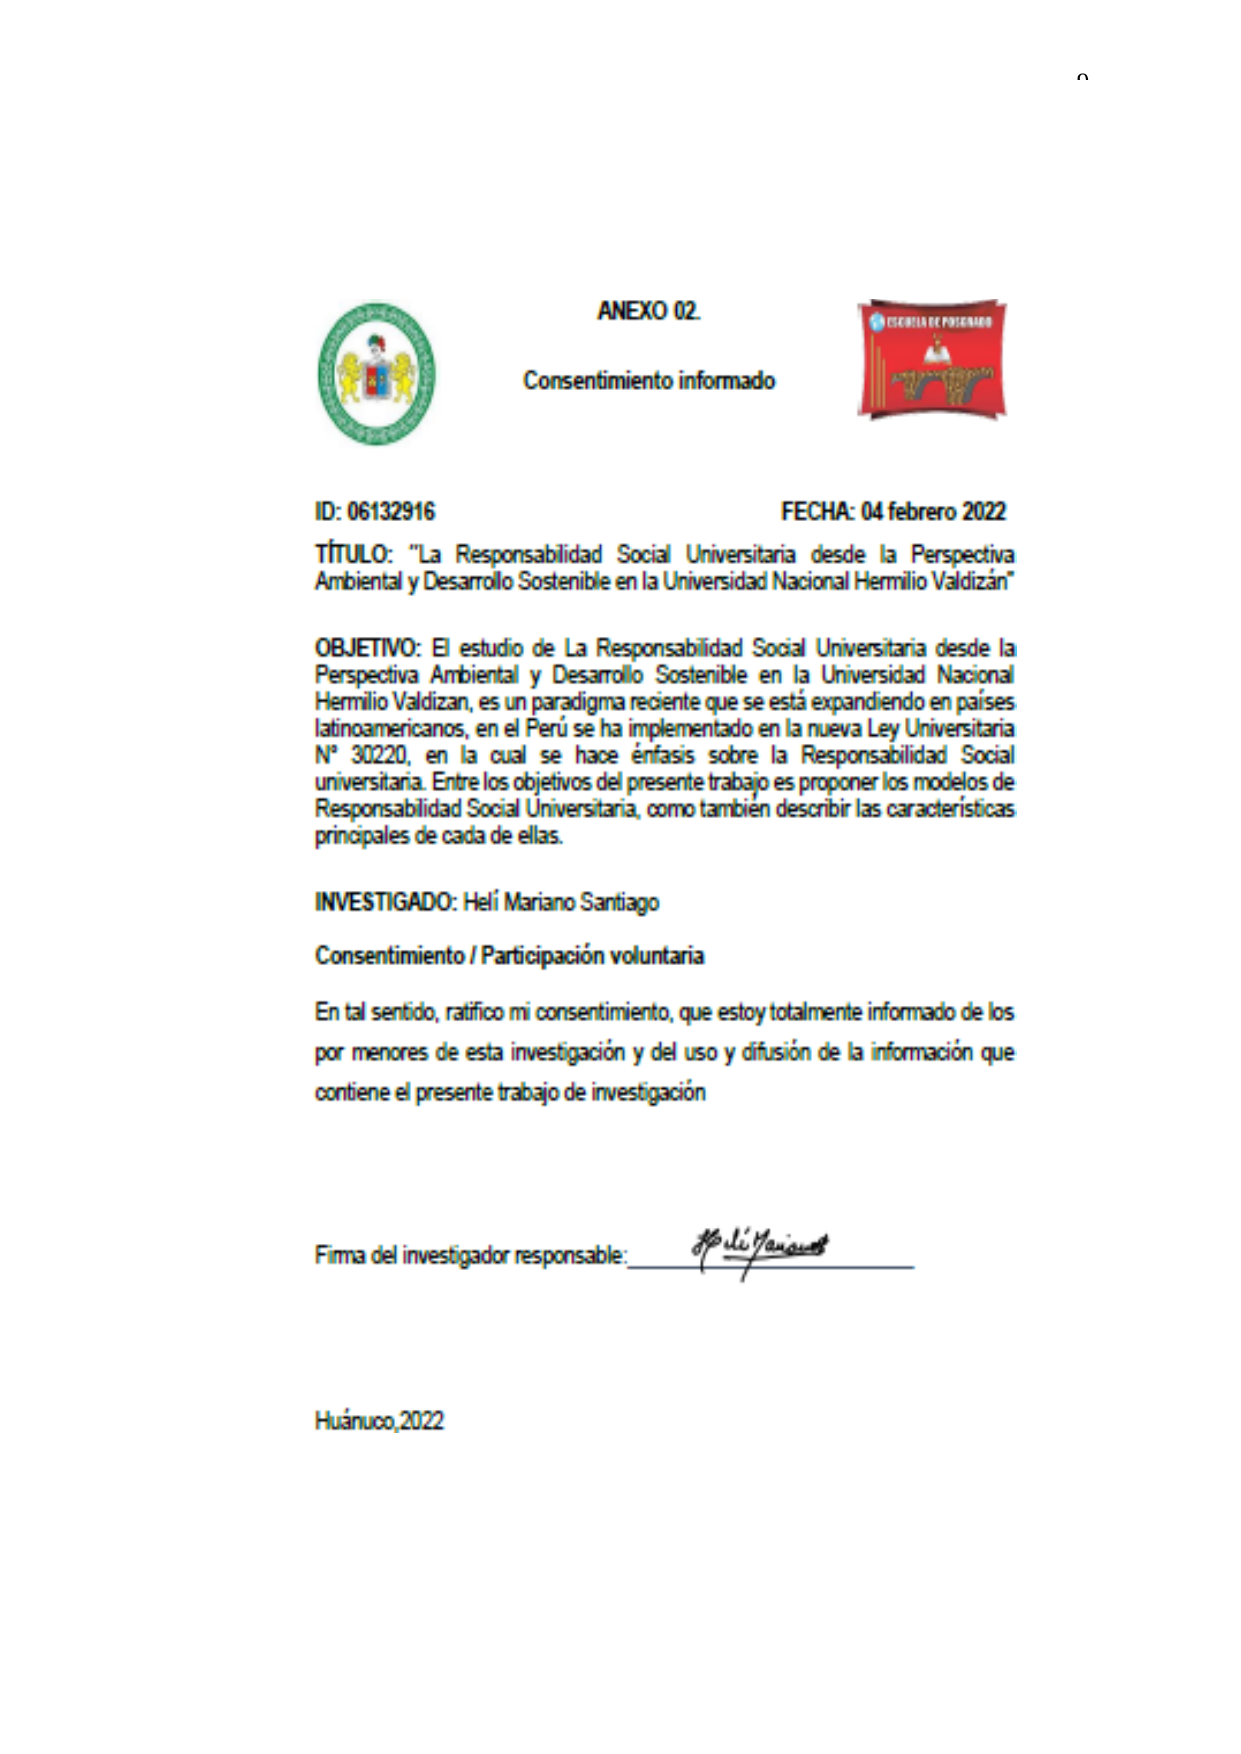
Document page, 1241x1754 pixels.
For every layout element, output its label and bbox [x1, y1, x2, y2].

picture [312, 299, 1017, 1433]
